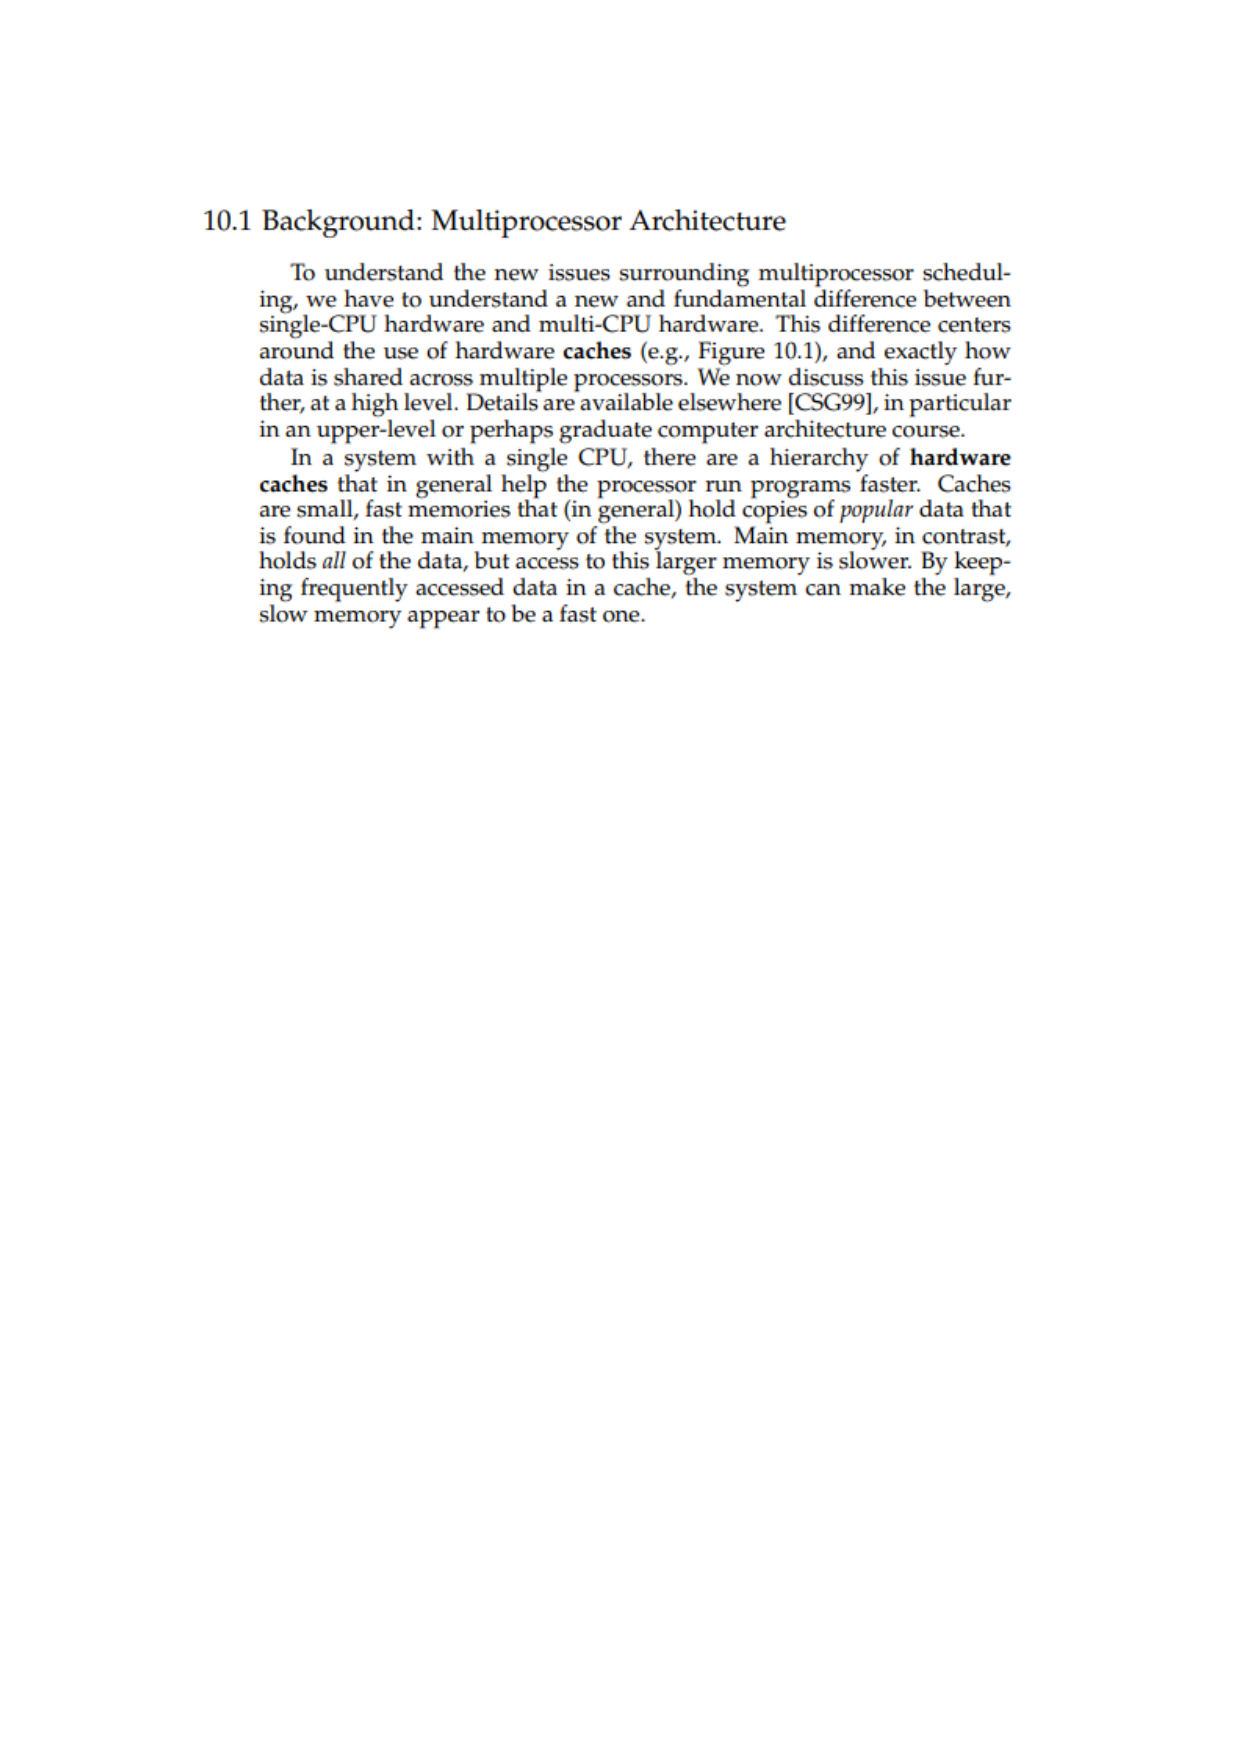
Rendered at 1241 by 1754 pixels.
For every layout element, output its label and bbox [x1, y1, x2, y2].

picture [187, 191, 1064, 636]
